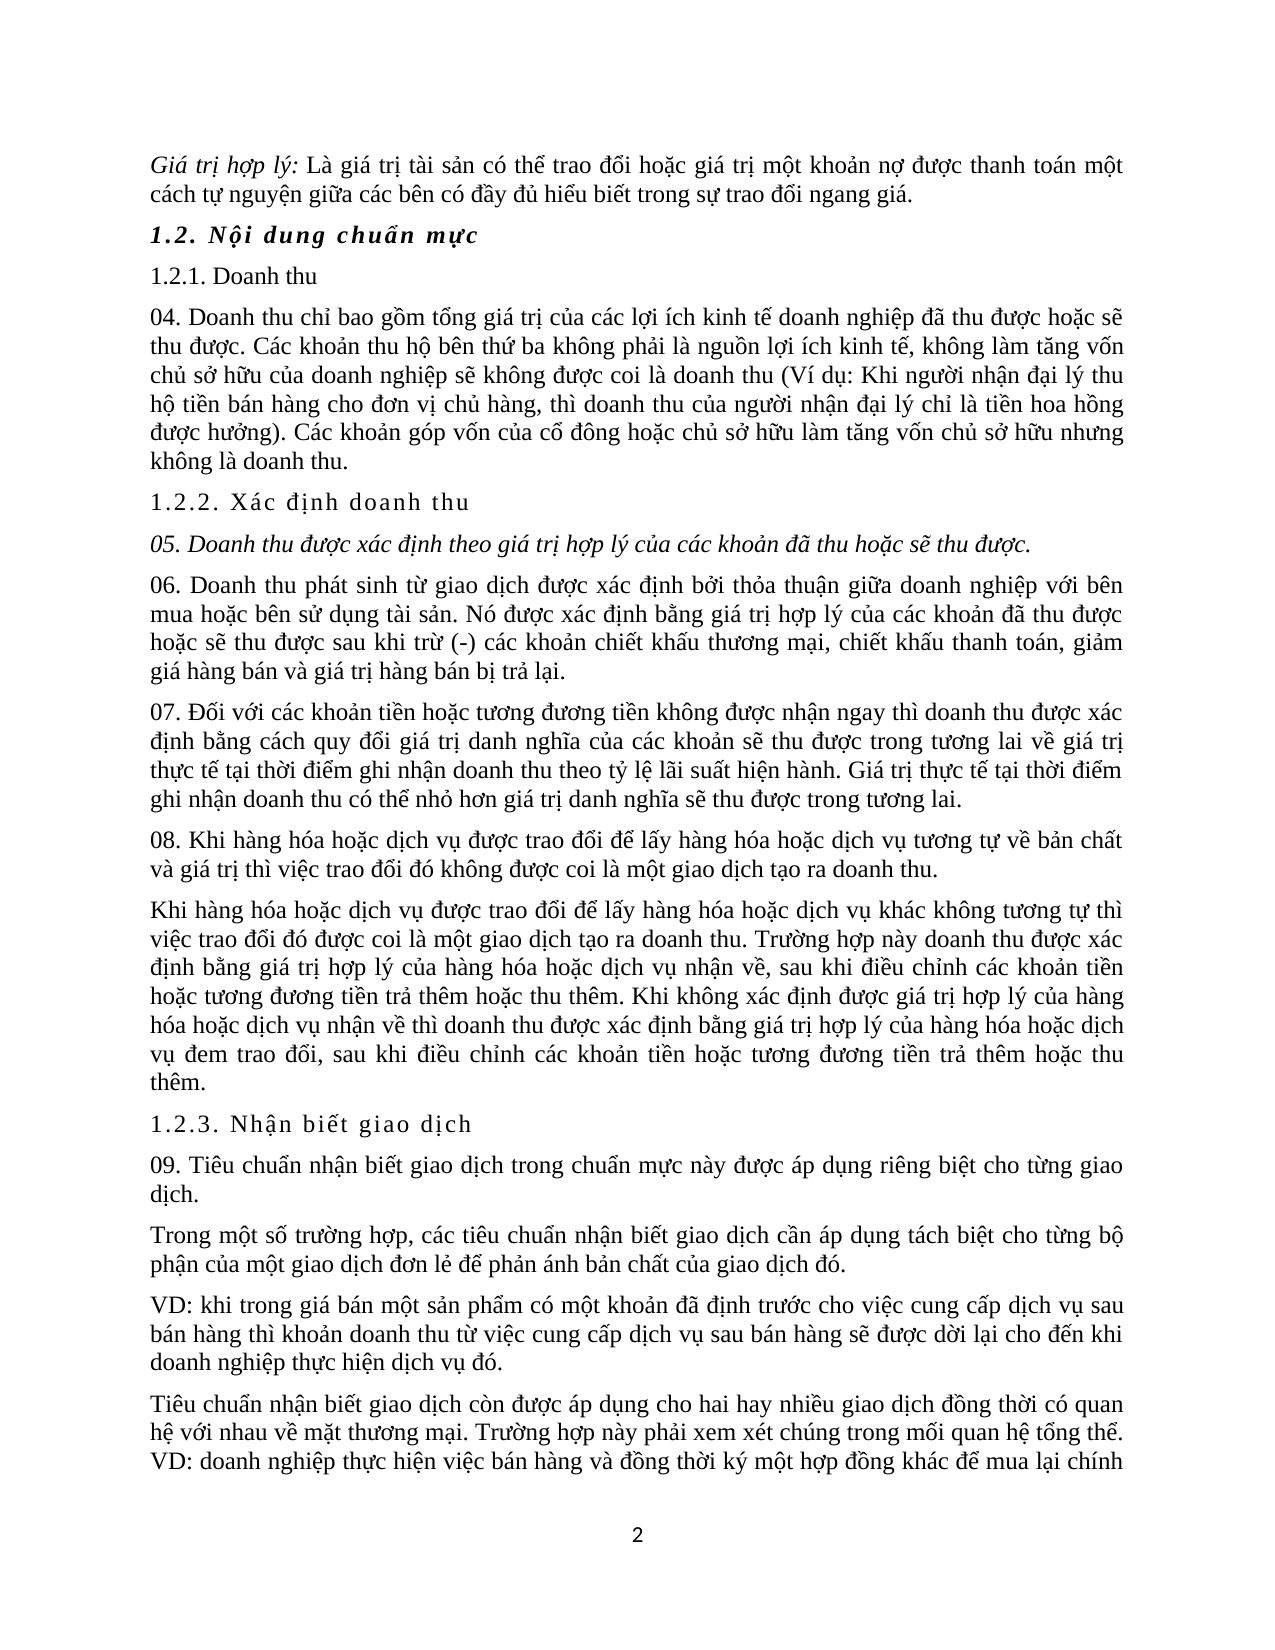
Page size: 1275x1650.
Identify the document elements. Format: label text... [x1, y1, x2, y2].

text Trong một số trường hợp, các tiêu chuẩn nhận biết giao dịch cần áp dụng tách biệt cho từng bộ phận của một giao dịch đơn lẻ để phản ánh bản chất của giao dịch đó. [150, 1220, 1125, 1277]
text 1.2.1. Doanh thu [150, 261, 1125, 290]
text 1.2. Nội dung chuẩn mực [150, 220, 1125, 249]
text 09. Tiêu chuẩn nhận biết giao dịch trong chuẩn mực này được áp dụng riêng biệt cho từng giao dịch. [150, 1150, 1125, 1207]
text Khi hàng hóa hoặc dịch vụ được trao đổi để lấy hàng hóa hoặc dịch vụ khác không tương tự thì việc trao đổi đó được coi là một giao dịch tạo ra doanh thu. Trường hợp này doanh thu được xác định bằng giá trị hợp lý của hàng hóa hoặc dịch vụ nhận về, sau khi điều chỉnh các khoản tiền hoặc tương đương tiền trả thêm hoặc thu thêm. Khi không xác định được giá trị hợp lý của hàng hóa hoặc dịch vụ nhận về thì doanh thu được xác định bằng giá trị hợp lý của hàng hóa hoặc dịch vụ đem trao đổi, sau khi điều chỉnh các khoản tiền hoặc tương đương tiền trả thêm hoặc thu thêm. [150, 895, 1125, 1096]
text 05. Doanh thu được xác định theo giá trị hợp lý của các khoản đã thu hoặc sẽ thu được. [150, 529, 1125, 557]
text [150, 1389, 1125, 1475]
text 07. Đối với các khoản tiền hoặc tương đương tiền không được nhận ngay thì doanh thu được xác định bằng cách quy đổi giá trị danh nghĩa của các khoản sẽ thu được trong tương lai về giá trị thực tế tại thời điểm ghi nhận doanh thu theo tỷ lệ lãi suất hiện hành. Giá trị thực tế tại thời điểm ghi nhận doanh thu có thể nhỏ hơn giá trị danh nghĩa sẽ thu được trong tương lai. [150, 697, 1125, 812]
text 06. Doanh thu phát sinh từ giao dịch được xác định bởi thỏa thuận giữa doanh nghiệp với bên mua hoặc bên sử dụng tài sản. Nó được xác định bằng giá trị hợp lý của các khoản đã thu được hoặc sẽ thu được sau khi trừ (-) các khoản chiết khấu thương mại, chiết khấu thanh toán, giảm giá hàng bán và giá trị hàng bán bị trả lại. [150, 570, 1125, 685]
text 1.2.2. Xác định doanh thu [150, 487, 1125, 516]
text VD: khi trong giá bán một sản phẩm có một khoản đã định trước cho việc cung cấp dịch vụ sau bán hàng thì khoản doanh thu từ việc cung cấp dịch vụ sau bán hàng sẽ được dời lại cho đến khi doanh nghiệp thực hiện dịch vụ đó. [150, 1290, 1125, 1376]
text 08. Khi hàng hóa hoặc dịch vụ được trao đổi để lấy hàng hóa hoặc dịch vụ tương tự về bản chất và giá trị thì việc trao đổi đó không được coi là một giao dịch tạo ra doanh thu. [150, 825, 1125, 882]
text 1.2.3. Nhận biết giao dịch [150, 1109, 1125, 1137]
text Giá trị hợp lý: Là giá trị tài sản có thể trao đổi hoặc giá trị một khoản nợ được thanh toán một cách tự nguyện giữa các bên có đầy đủ hiểu biết trong sự trao đổi ngang giá. [150, 150, 1125, 207]
text 04. Doanh thu chỉ bao gồm tổng giá trị của các lợi ích kinh tế doanh nghiệp đã thu được hoặc sẽ thu được. Các khoản thu hộ bên thứ ba không phải là nguồn lợi ích kinh tế, không làm tăng vốn chủ sở hữu của doanh nghiệp sẽ không được coi là doanh thu (Ví dụ: Khi người nhận đại lý thu hộ tiền bán hàng cho đơn vị chủ hàng, thì doanh thu của người nhận đại lý chỉ là tiền hoa hồng được hưởng). Các khoản góp vốn của cổ đông hoặc chủ sở hữu làm tăng vốn chủ sở hữu nhưng không là doanh thu. [150, 302, 1125, 475]
